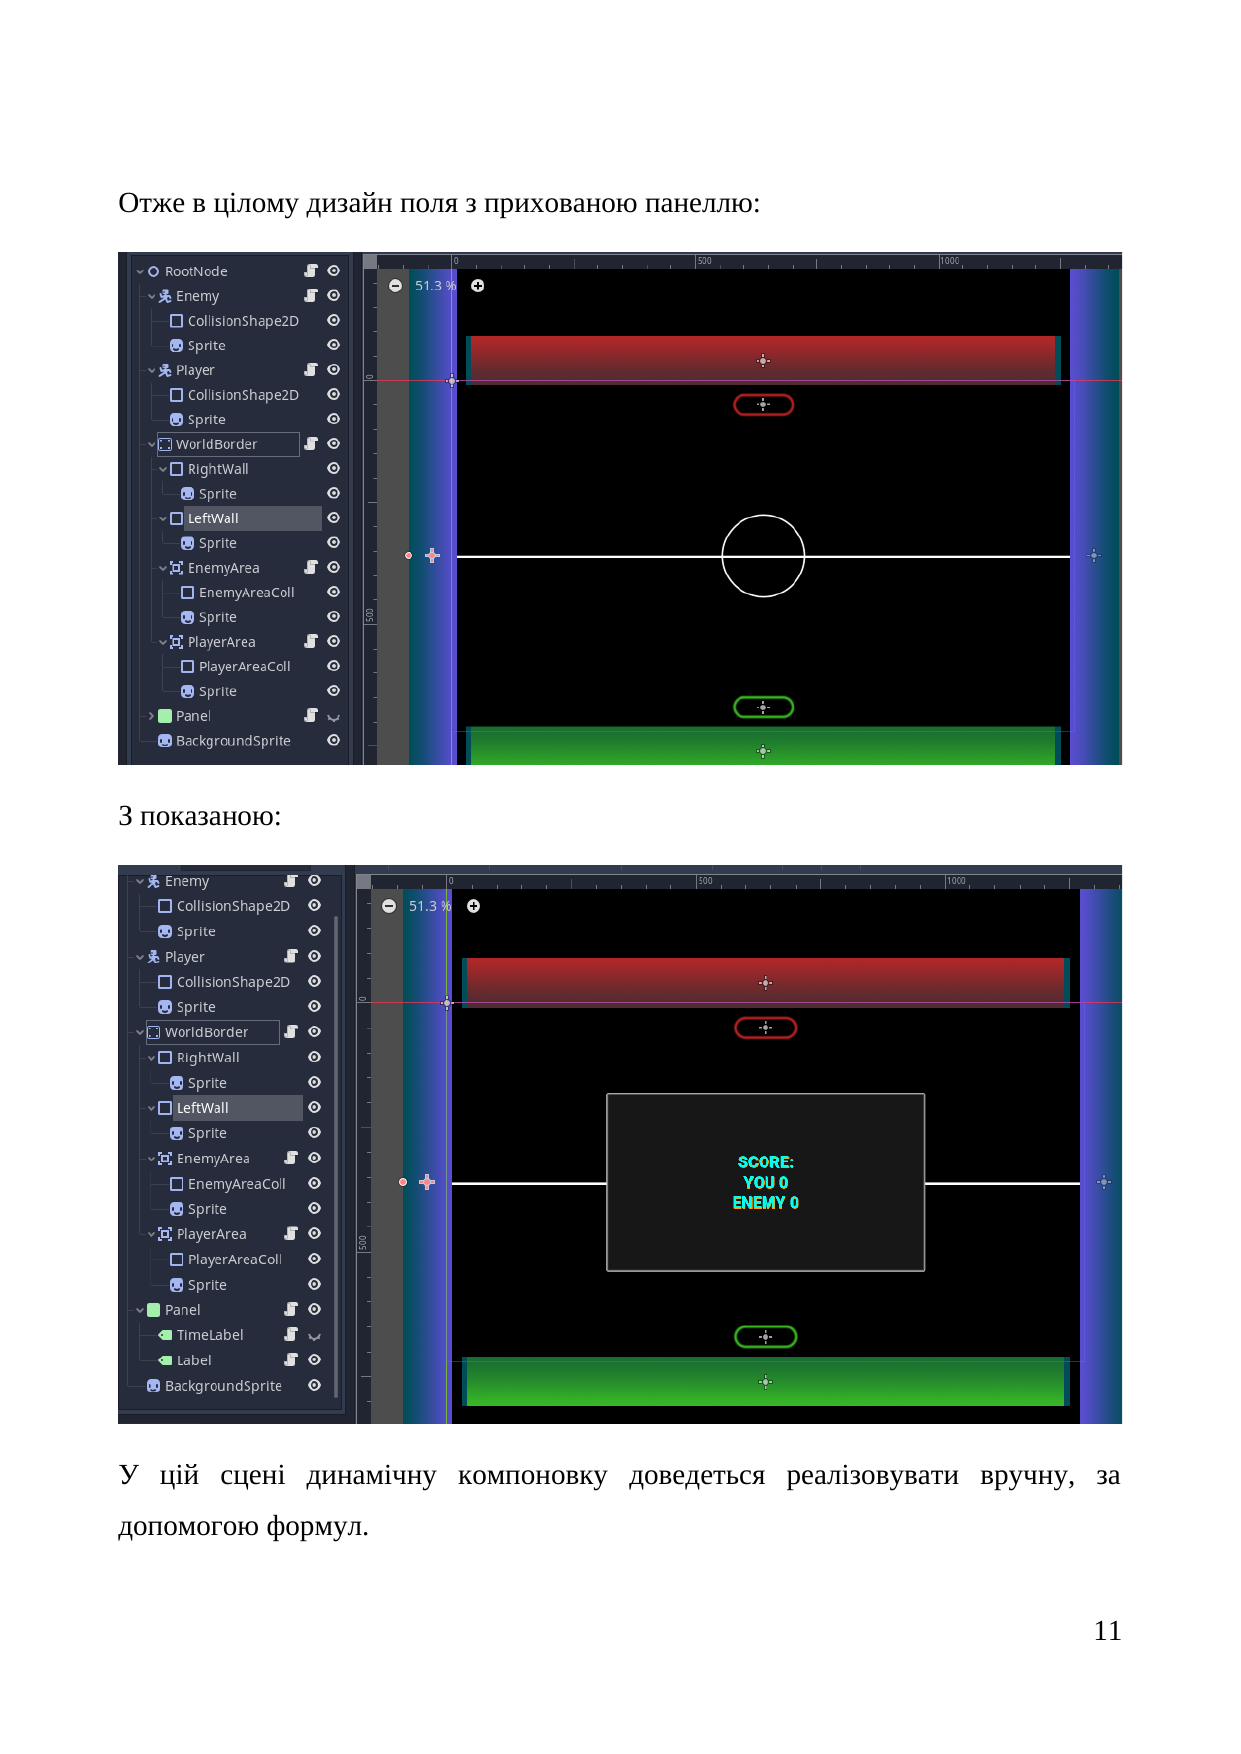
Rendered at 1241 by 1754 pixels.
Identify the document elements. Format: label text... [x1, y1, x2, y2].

text Отже в цілому дизайн поля з прихованою панеллю: [118, 185, 1122, 219]
text У цій сцені динамічну компоновку доведеться реалізовувати вручну, за допомогою формул. [118, 1457, 1122, 1541]
picture [118, 865, 1123, 1424]
picture [118, 252, 1123, 765]
text З показаною: [118, 798, 1122, 831]
